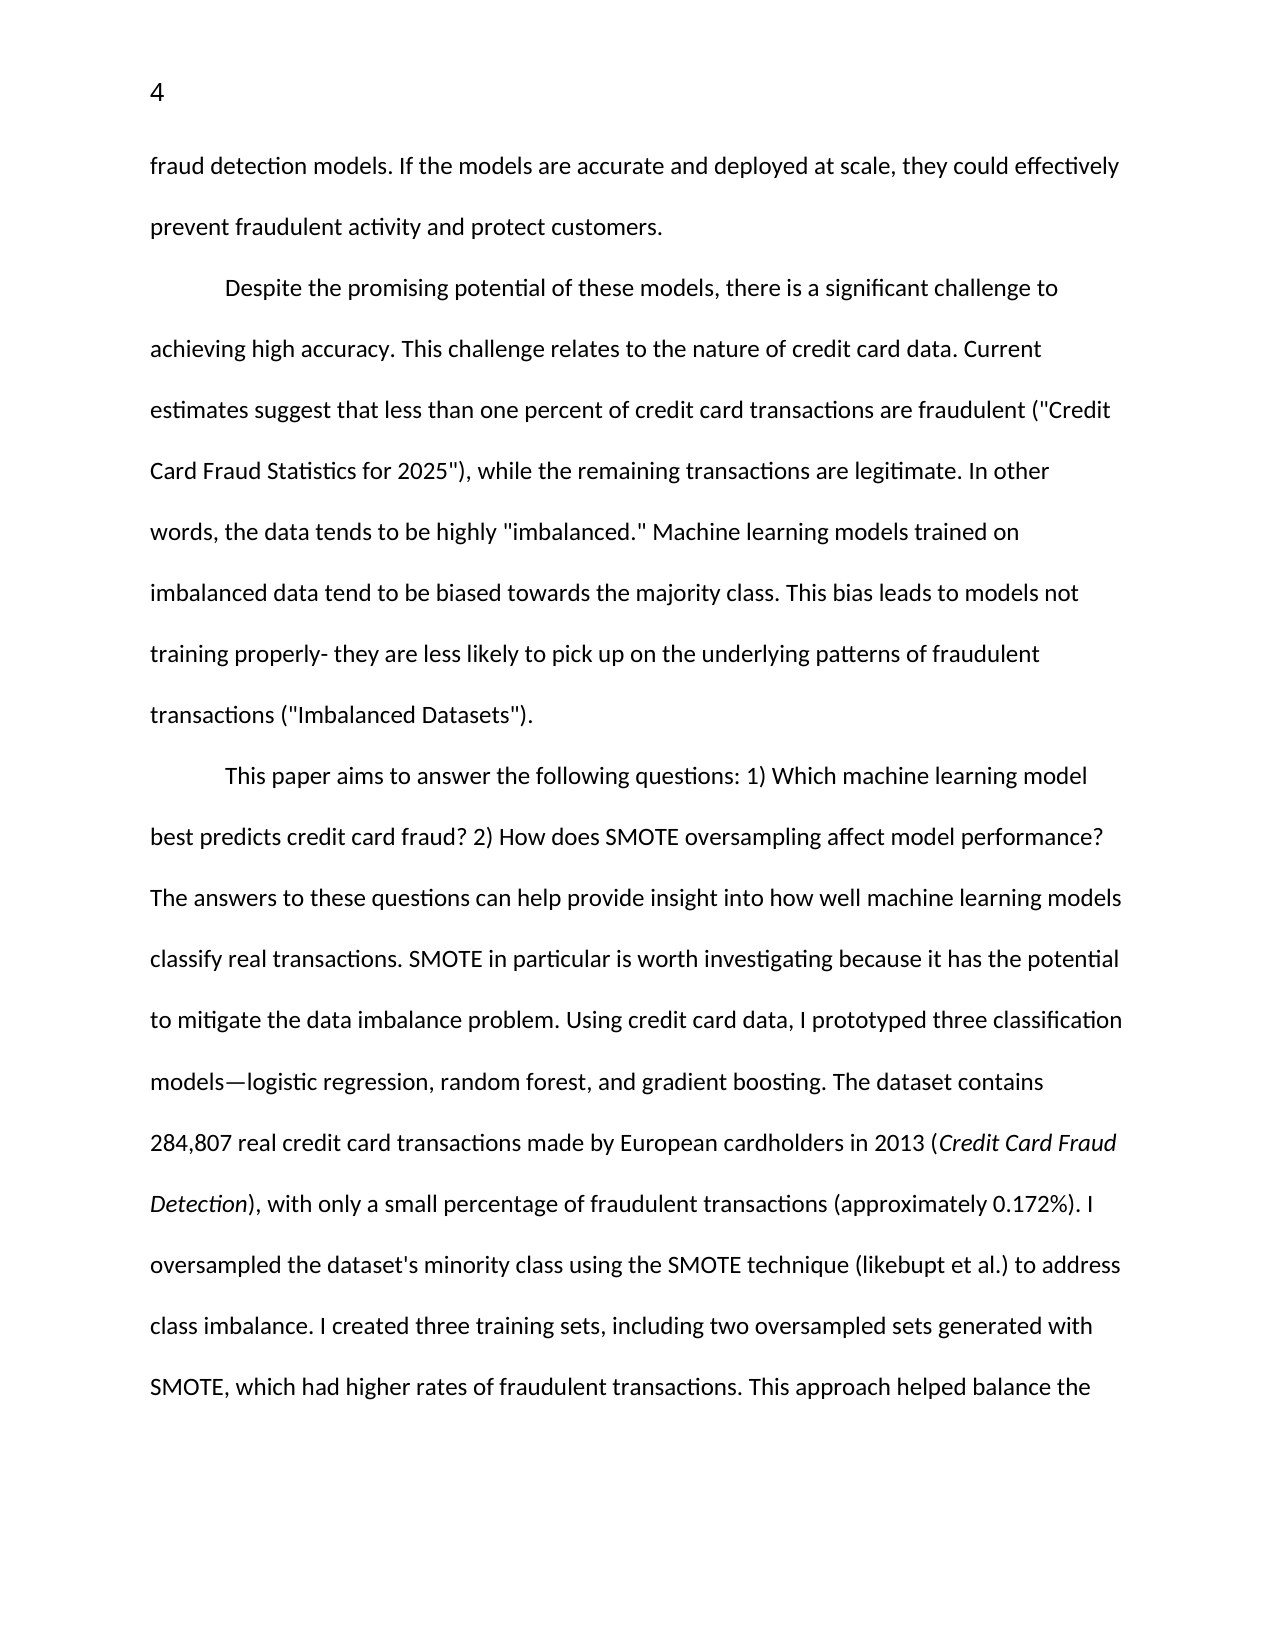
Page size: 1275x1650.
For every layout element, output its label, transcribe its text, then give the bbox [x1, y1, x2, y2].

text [150, 150, 1125, 242]
text Despite the promising potential of these models, there is a significant challenge to achieving high accuracy. This challenge relates to the nature of credit card data. Current estimates suggest that less than one percent of credit card transactions are fraudulent ("Credit Card Fraud Statistics for 2025"), while the remaining transactions are legitimate. In other words, the data tends to be highly "imbalanced." Machine learning models trained on imbalanced data tend to be biased towards the majority class. This bias leads to models not training properly- they are less likely to pick up on the underlying patterns of fraudulent transactions ("Imbalanced Datasets"). [150, 272, 1125, 730]
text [150, 760, 1125, 1401]
